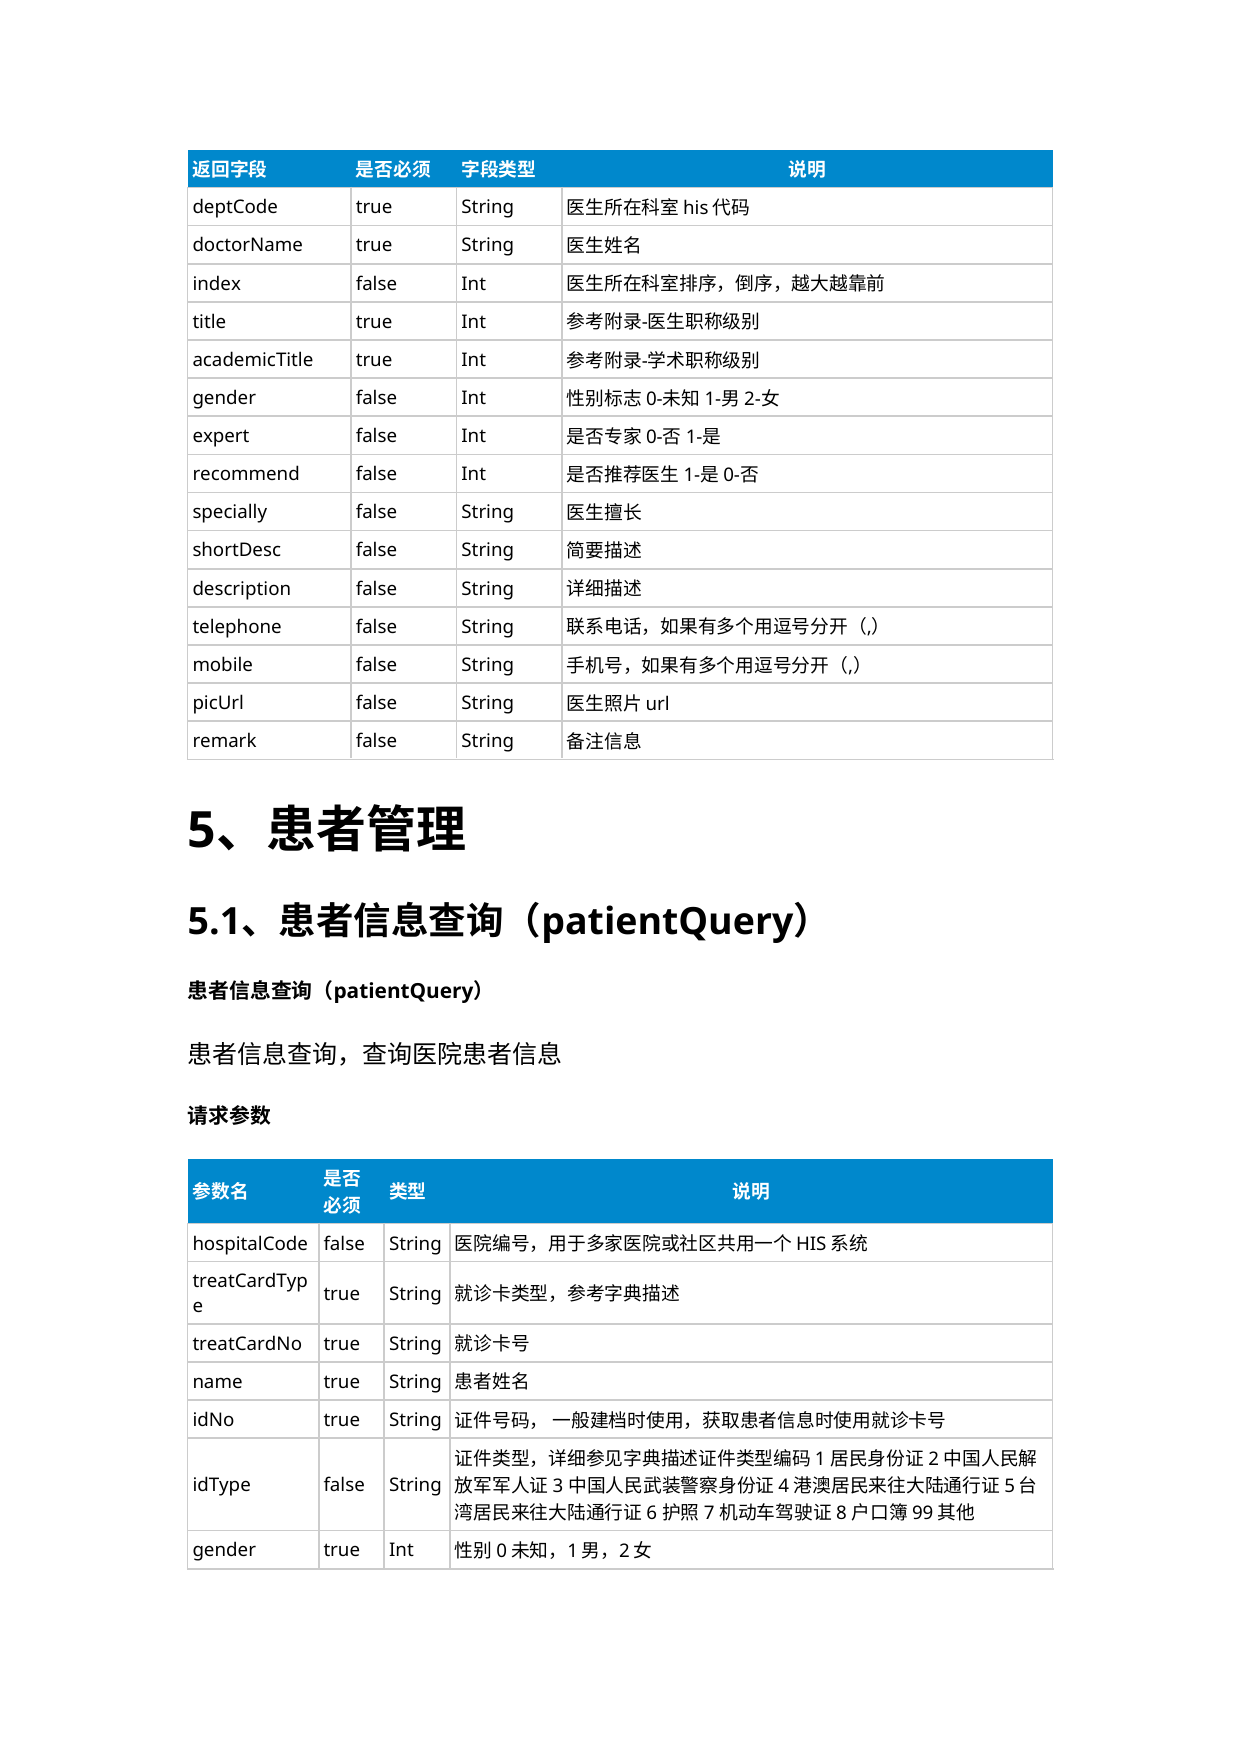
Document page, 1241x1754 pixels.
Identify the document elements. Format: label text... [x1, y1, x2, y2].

table_cell deptCode [188, 188, 350, 225]
table_cell specially [188, 493, 350, 530]
table_cell String [457, 608, 561, 644]
table_cell true [352, 303, 456, 339]
table_cell 证件号码， 一般建档时使用，获取患者信息时使用就诊卡号 [451, 1401, 1052, 1437]
table_cell Int [457, 379, 561, 415]
table_cell academicTitle [188, 341, 350, 377]
table_cell true [320, 1363, 383, 1399]
table_cell true [320, 1262, 383, 1323]
table_cell hospitalCode [188, 1224, 318, 1261]
table_cell 医院编号，用于多家医院或社区共用一个HIS系统 [451, 1224, 1052, 1261]
table_cell false [352, 455, 456, 492]
table_cell false [352, 608, 456, 644]
table_cell remark [188, 722, 350, 758]
table_cell String [457, 531, 561, 568]
table_cell 就诊卡号 [451, 1325, 1052, 1361]
table_cell gender [188, 379, 350, 415]
table_cell String [457, 684, 561, 720]
table_cell 医生擅长 [563, 493, 1052, 530]
table_cell String [385, 1325, 449, 1361]
table_cell idNo [188, 1401, 318, 1437]
table_cell title [188, 303, 350, 339]
text 患者信息查询，查询医院患者信息 [187, 1034, 1053, 1070]
table_cell true [352, 341, 456, 377]
table_cell index [188, 265, 350, 301]
table_cell false [352, 722, 456, 758]
table_cell recommend [188, 455, 350, 492]
table_header 是否必须 [351, 150, 457, 187]
table_cell idType [188, 1439, 318, 1530]
table_cell Int [457, 455, 561, 492]
table_cell String [457, 722, 561, 758]
table_cell true [320, 1325, 383, 1361]
table_header 说明 [562, 150, 1053, 187]
table_cell shortDesc [188, 531, 350, 568]
table_cell description [188, 570, 350, 606]
table_cell String [457, 493, 561, 530]
table_cell false [352, 646, 456, 682]
table_cell String [385, 1363, 449, 1399]
table_cell false [320, 1224, 383, 1261]
table_cell false [352, 531, 456, 568]
table_cell mobile [188, 646, 350, 682]
table_cell 手机号，如果有多个用逗号分开（,） [563, 646, 1052, 682]
table_cell true [352, 188, 456, 225]
table_header 是否必须 [319, 1159, 384, 1223]
table_header 类型 [384, 1159, 450, 1223]
table_cell true [352, 226, 456, 263]
table_cell Int [457, 341, 561, 377]
table_cell false [320, 1439, 383, 1530]
table_cell 医生所在科室排序，倒序，越大越靠前 [563, 265, 1052, 301]
table_cell telephone [188, 608, 350, 644]
table_cell gender [188, 1531, 318, 1568]
table_cell 联系电话，如果有多个用逗号分开（,） [563, 608, 1052, 644]
table_header 参数名 [188, 1159, 319, 1223]
table_cell false [352, 417, 456, 453]
table_cell 备注信息 [563, 722, 1052, 758]
table_cell false [352, 265, 456, 301]
table_cell String [385, 1439, 449, 1530]
table_cell picUrl [188, 684, 350, 720]
subtitle 患者信息查询（patientQuery） [187, 975, 1053, 1005]
table_cell 医生所在科室his代码 [563, 188, 1052, 225]
table_cell treatCardNo [188, 1325, 318, 1361]
table_cell 医生姓名 [563, 226, 1052, 263]
table_cell 是否专家 0-否 1-是 [563, 417, 1052, 453]
table_cell 简要描述 [563, 531, 1052, 568]
subtitle 5.1、患者信息查询（patientQuery） [187, 891, 1053, 946]
table_header 返回字段 [188, 150, 351, 187]
table_header 说明 [450, 1159, 1053, 1223]
table_cell 参考附录-学术职称级别 [563, 341, 1052, 377]
table_cell 详细描述 [563, 570, 1052, 606]
table_cell expert [188, 417, 350, 453]
subtitle 5、患者管理 [187, 789, 1053, 862]
table_cell true [320, 1531, 383, 1568]
table_cell Int [457, 417, 561, 453]
table_cell String [385, 1262, 449, 1323]
table_cell Int [457, 303, 561, 339]
table_cell 就诊卡类型，参考字典描述 [451, 1262, 1052, 1323]
table_cell 参考附录-医生职称级别 [563, 303, 1052, 339]
table_cell String [385, 1401, 449, 1437]
table_cell treatCardType [188, 1262, 318, 1323]
table_cell String [457, 226, 561, 263]
table_cell false [352, 379, 456, 415]
table_cell false [352, 493, 456, 530]
table_cell String [457, 570, 561, 606]
table_cell name [188, 1363, 318, 1399]
table_cell 性别 0未知，1男，2女 [451, 1531, 1052, 1568]
table_cell Int [385, 1531, 449, 1568]
table_cell false [352, 684, 456, 720]
table_cell false [352, 570, 456, 606]
table_cell String [457, 188, 561, 225]
subtitle 请求参数 [187, 1099, 1053, 1130]
table_cell 医生照片url [563, 684, 1052, 720]
table_cell String [457, 646, 561, 682]
table_cell doctorName [188, 226, 350, 263]
table_cell String [385, 1224, 449, 1261]
table_cell 性别标志 0-未知 1-男 2-女 [563, 379, 1052, 415]
table_cell true [320, 1401, 383, 1437]
table_cell 患者姓名 [451, 1363, 1052, 1399]
table_cell 是否推荐医生 1-是 0-否 [563, 455, 1052, 492]
table_cell 证件类型，详细参见字典描述证件类型编码1 居民身份证 2 中国人民解放军军人证 3 中国人民武装警察身份证4 港澳居民来往大陆通行证 5台湾居民来往大陆通行证 6 护照 7 机动车驾驶证 8 户口簿 99其他 [451, 1439, 1052, 1530]
table_cell Int [457, 265, 561, 301]
table_header 字段类型 [457, 150, 562, 187]
